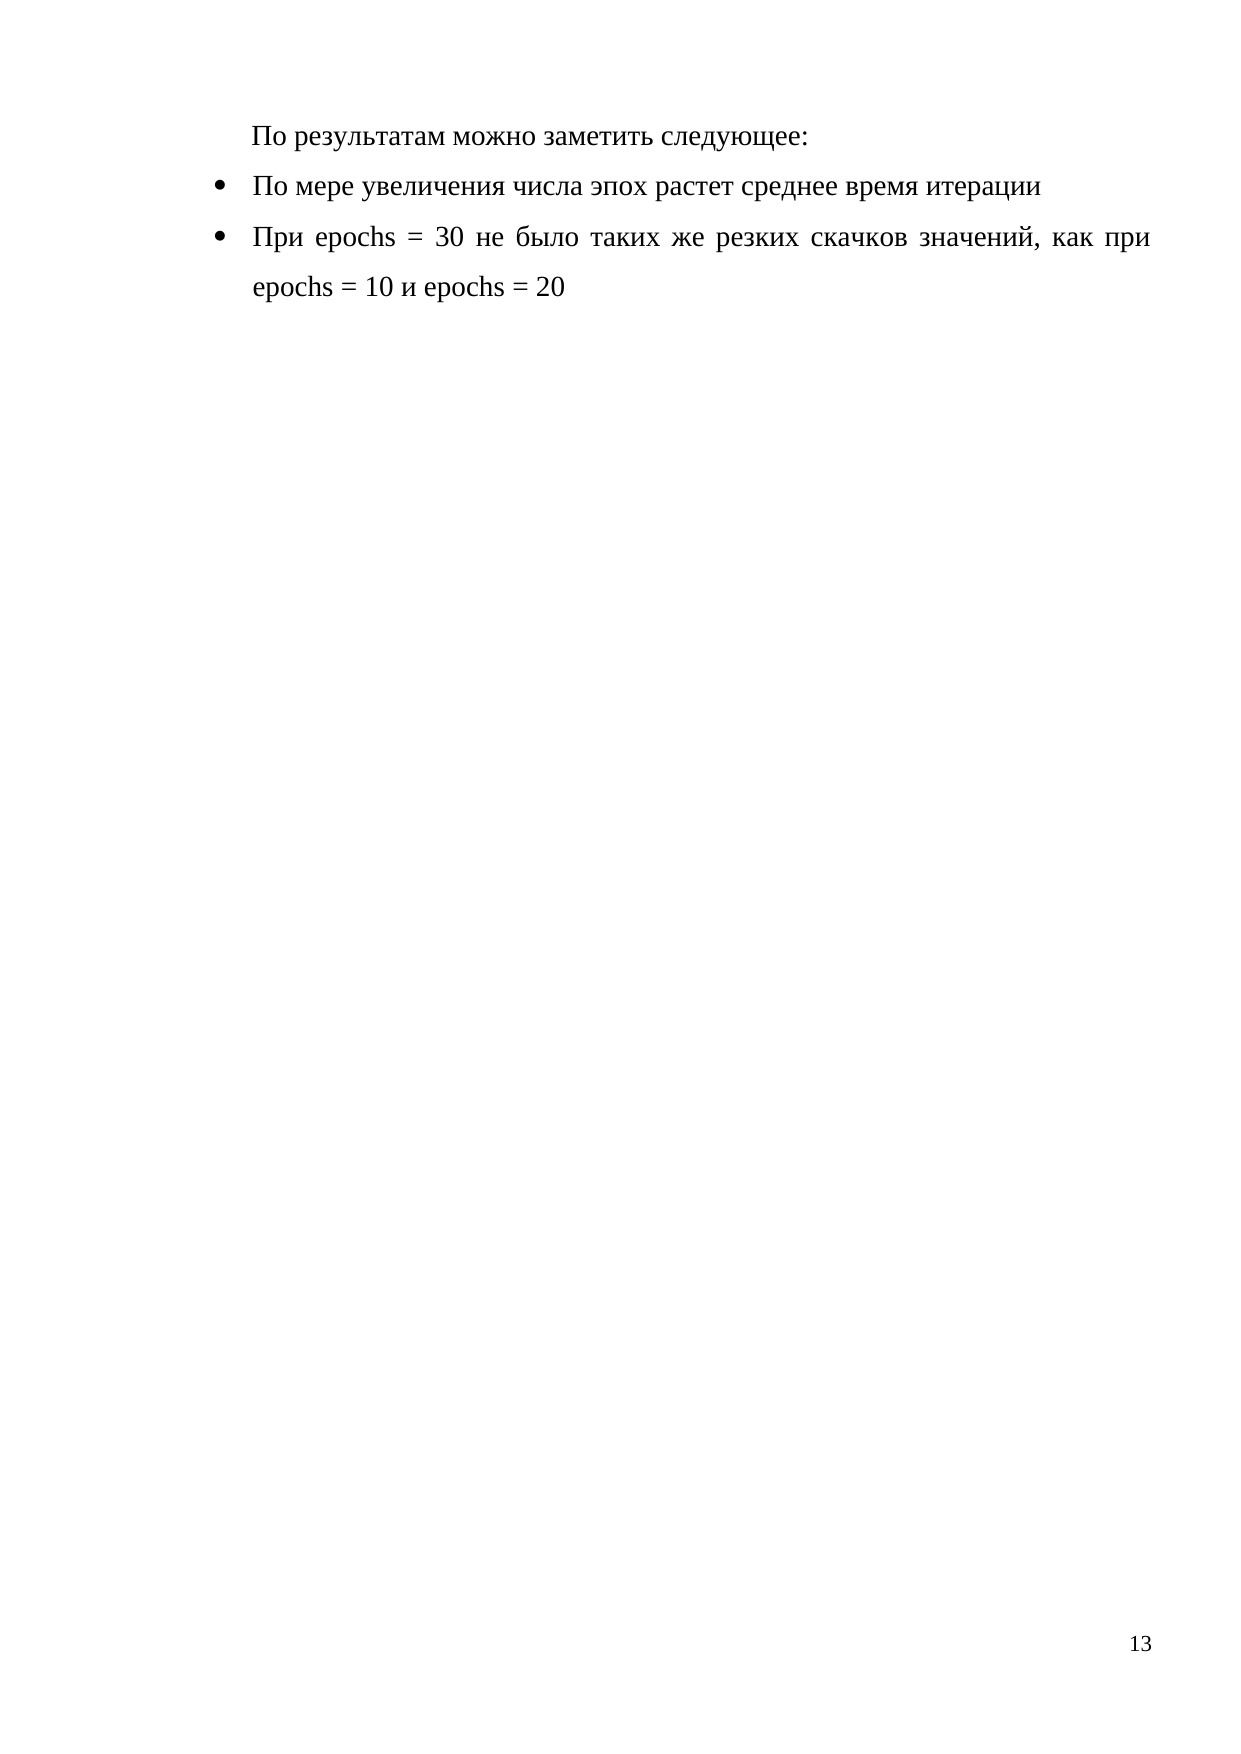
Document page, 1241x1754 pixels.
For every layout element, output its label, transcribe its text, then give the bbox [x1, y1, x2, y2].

list При epochs = 30 не было таких же резких скачков значений, как при epochs = 10 и epochs = 20 [215, 219, 1152, 303]
list По мере увеличения числа эпох растет среднее время итерации [215, 168, 1152, 202]
text По результатам можно заметить следующее: [177, 118, 1152, 152]
